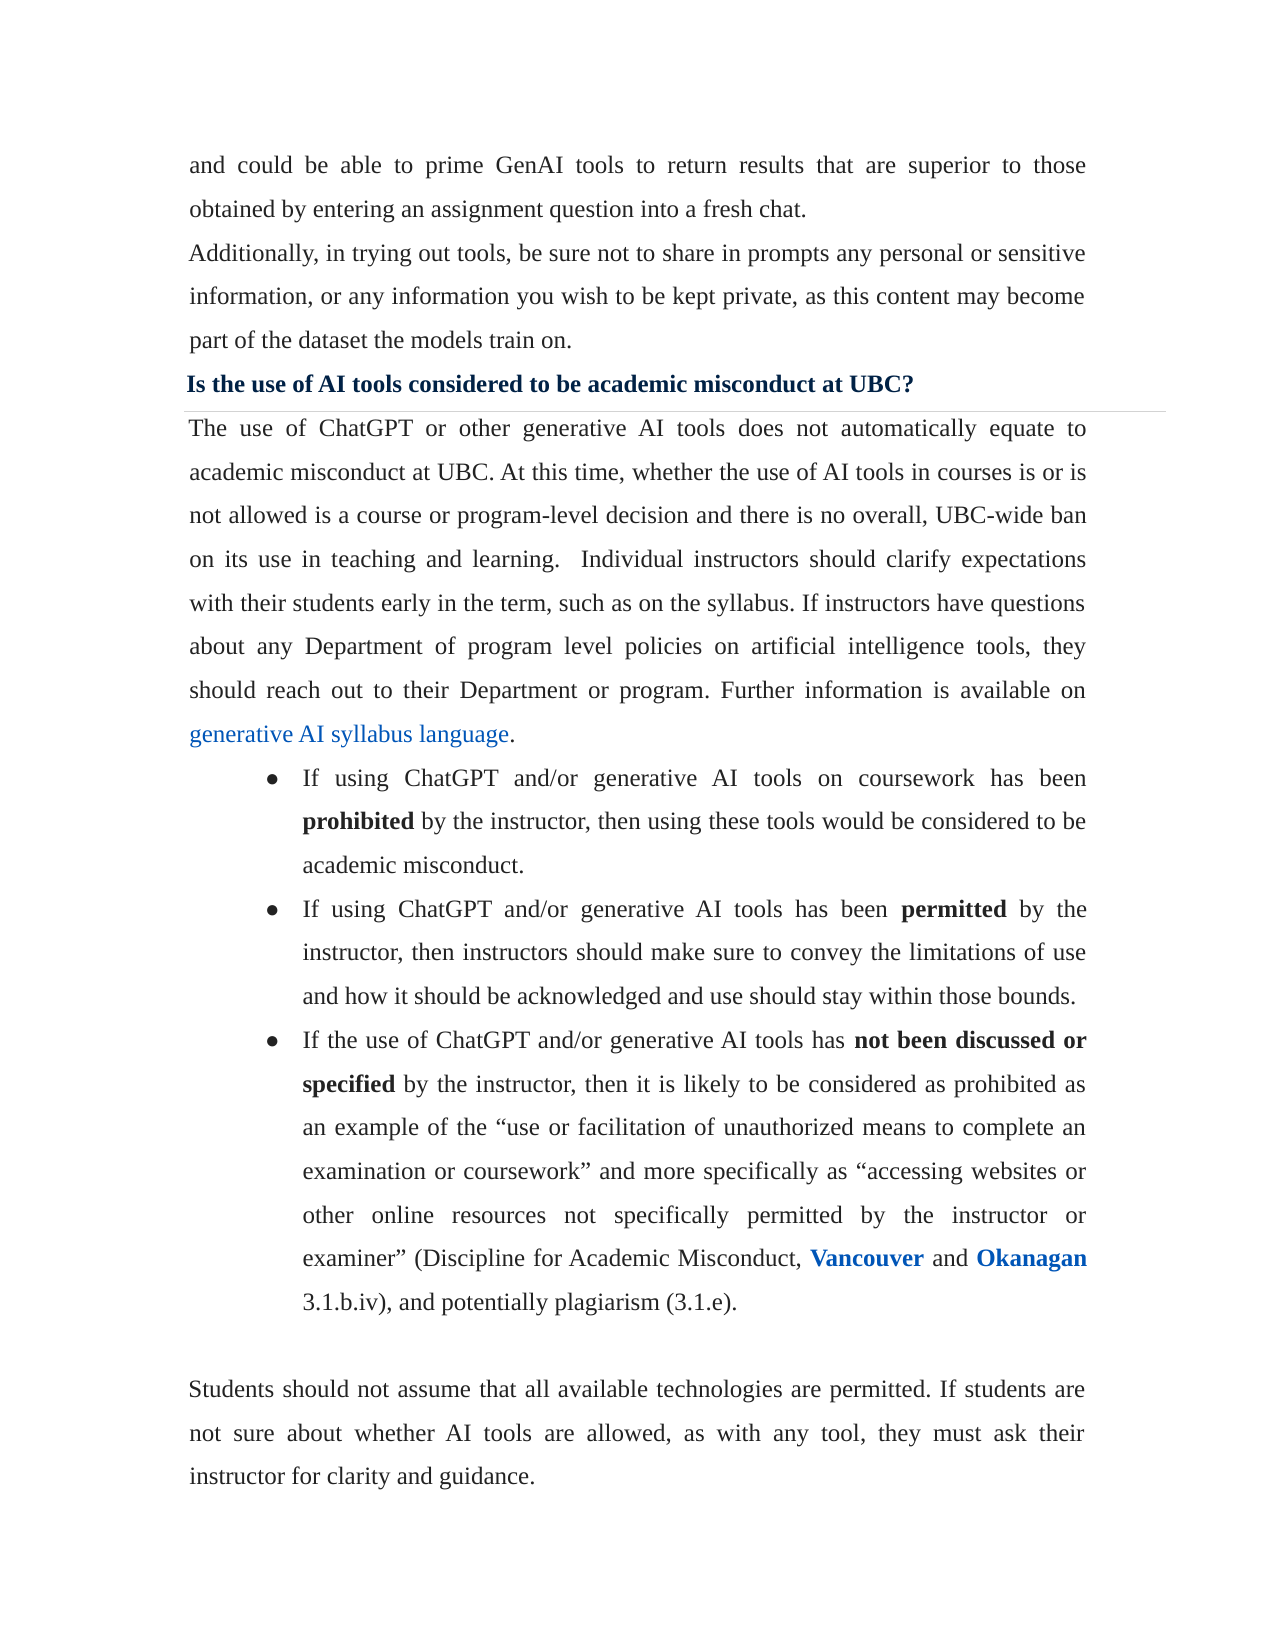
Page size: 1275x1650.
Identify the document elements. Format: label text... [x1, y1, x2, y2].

list If using ChatGPT and/or generative AI tools has been permitted by the instructor, then instructors should make sure to convey the limitations of use and how it should be acknowledged and use should stay within those bounds. [265, 894, 1087, 1010]
list If the use of ChatGPT and/or generative AI tools has not been discussed or specified by the instructor, then it is likely to be considered as prohibited as an example of the “use or facilitation of unauthorized means to complete an examination or coursework” and more specifically as “accessing websites or other online resources not specifically permitted by the instructor or examiner” (Discipline for Academic Misconduct, Vancouver and Okanagan 3.1.b.iv), and potentially plagiarism (3.1.e). [265, 1025, 1087, 1316]
text Additionally, in trying out tools, be sure not to share in prompts any personal or sensitive information, or any information you wish to be kept private, as this content may become part of the dataset the models train on. [188, 238, 1086, 354]
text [188, 150, 1087, 222]
text The use of ChatGPT or other generative AI tools does not automatically equate to academic misconduct at UBC. At this time, whether the use of AI tools in courses is or is not allowed is a course or program-level decision and there is no overall, UBC-wide ban on its use in teaching and learning. Individual instructors should clarify expectations with their students early in the term, such as on the syllabus. If instructors have questions about any Department of program level policies on artificial intelligence tools, they should reach out to their Department or program. Further information is available on generative AI syllabus language. [188, 413, 1087, 747]
text Is the use of AI tools considered to be academic misconduct at UBC? [186, 369, 1125, 398]
list If using ChatGPT and/or generative AI tools on coursework has been prohibited by the instructor, then using these tools would be considered to be academic misconduct. [265, 763, 1087, 879]
text Students should not assume that all available technologies are permitted. If students are not sure about whether AI tools are allowed, as with any tool, they must ask their instructor for clarity and guidance. [188, 1374, 1087, 1490]
